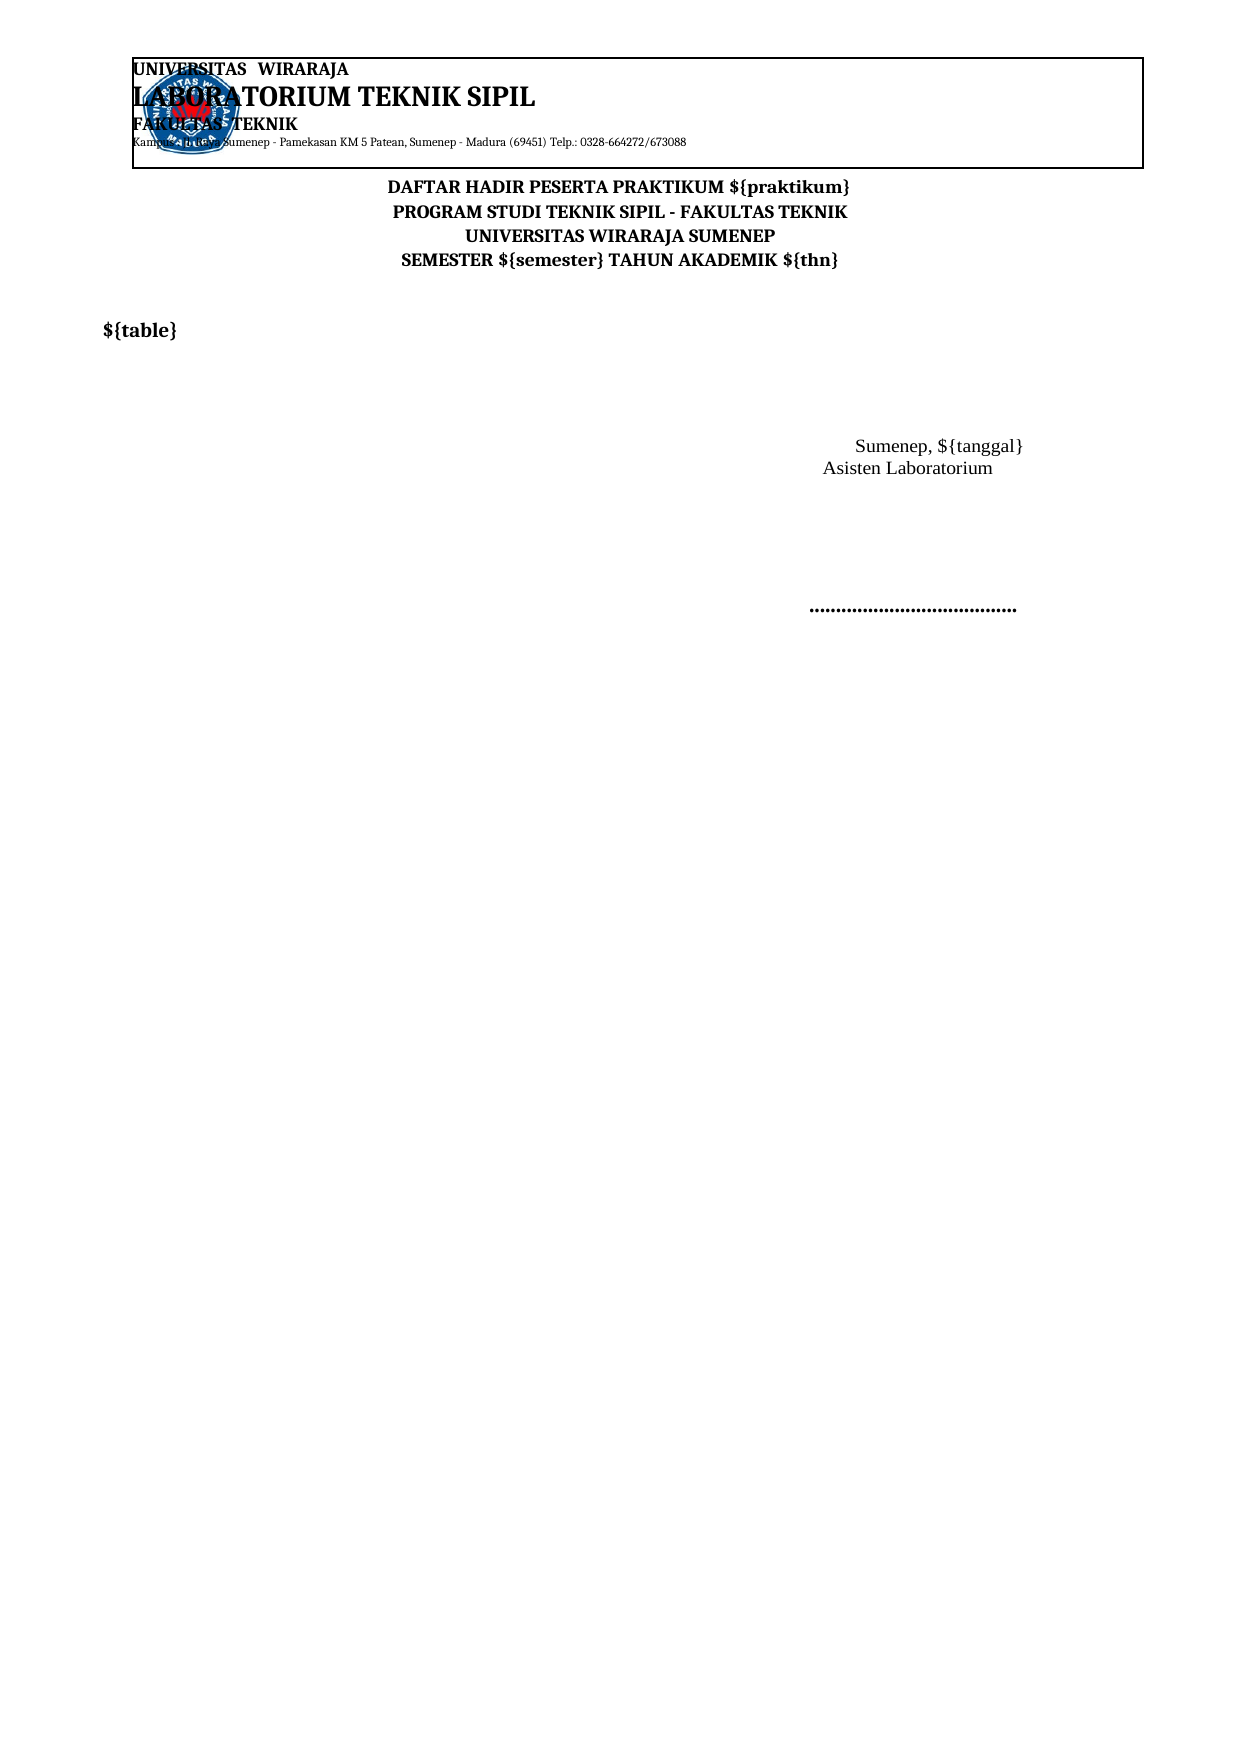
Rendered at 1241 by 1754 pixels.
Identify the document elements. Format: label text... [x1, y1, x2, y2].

text PROGRAM STUDI TEKNIK SIPIL - FAKULTAS TEKNIK UNIVERSITAS WIRARAJA SUMENEP [388, 201, 852, 247]
picture [169, 63, 174, 71]
text DAFTAR HADIR PESERTA PRAKTIKUM ${praktikum} [102, 177, 1135, 199]
text Asisten Laboratorium [102, 457, 993, 479]
picture [196, 67, 204, 74]
picture [150, 63, 155, 72]
text ${table} [102, 319, 1136, 343]
text SEMESTER ${semester} TAHUN AKADEMIK ${thn} [104, 249, 1136, 271]
text Sumenep, ${tanggal} [102, 435, 1024, 456]
text ....................................... [102, 591, 1018, 617]
picture [141, 63, 241, 155]
